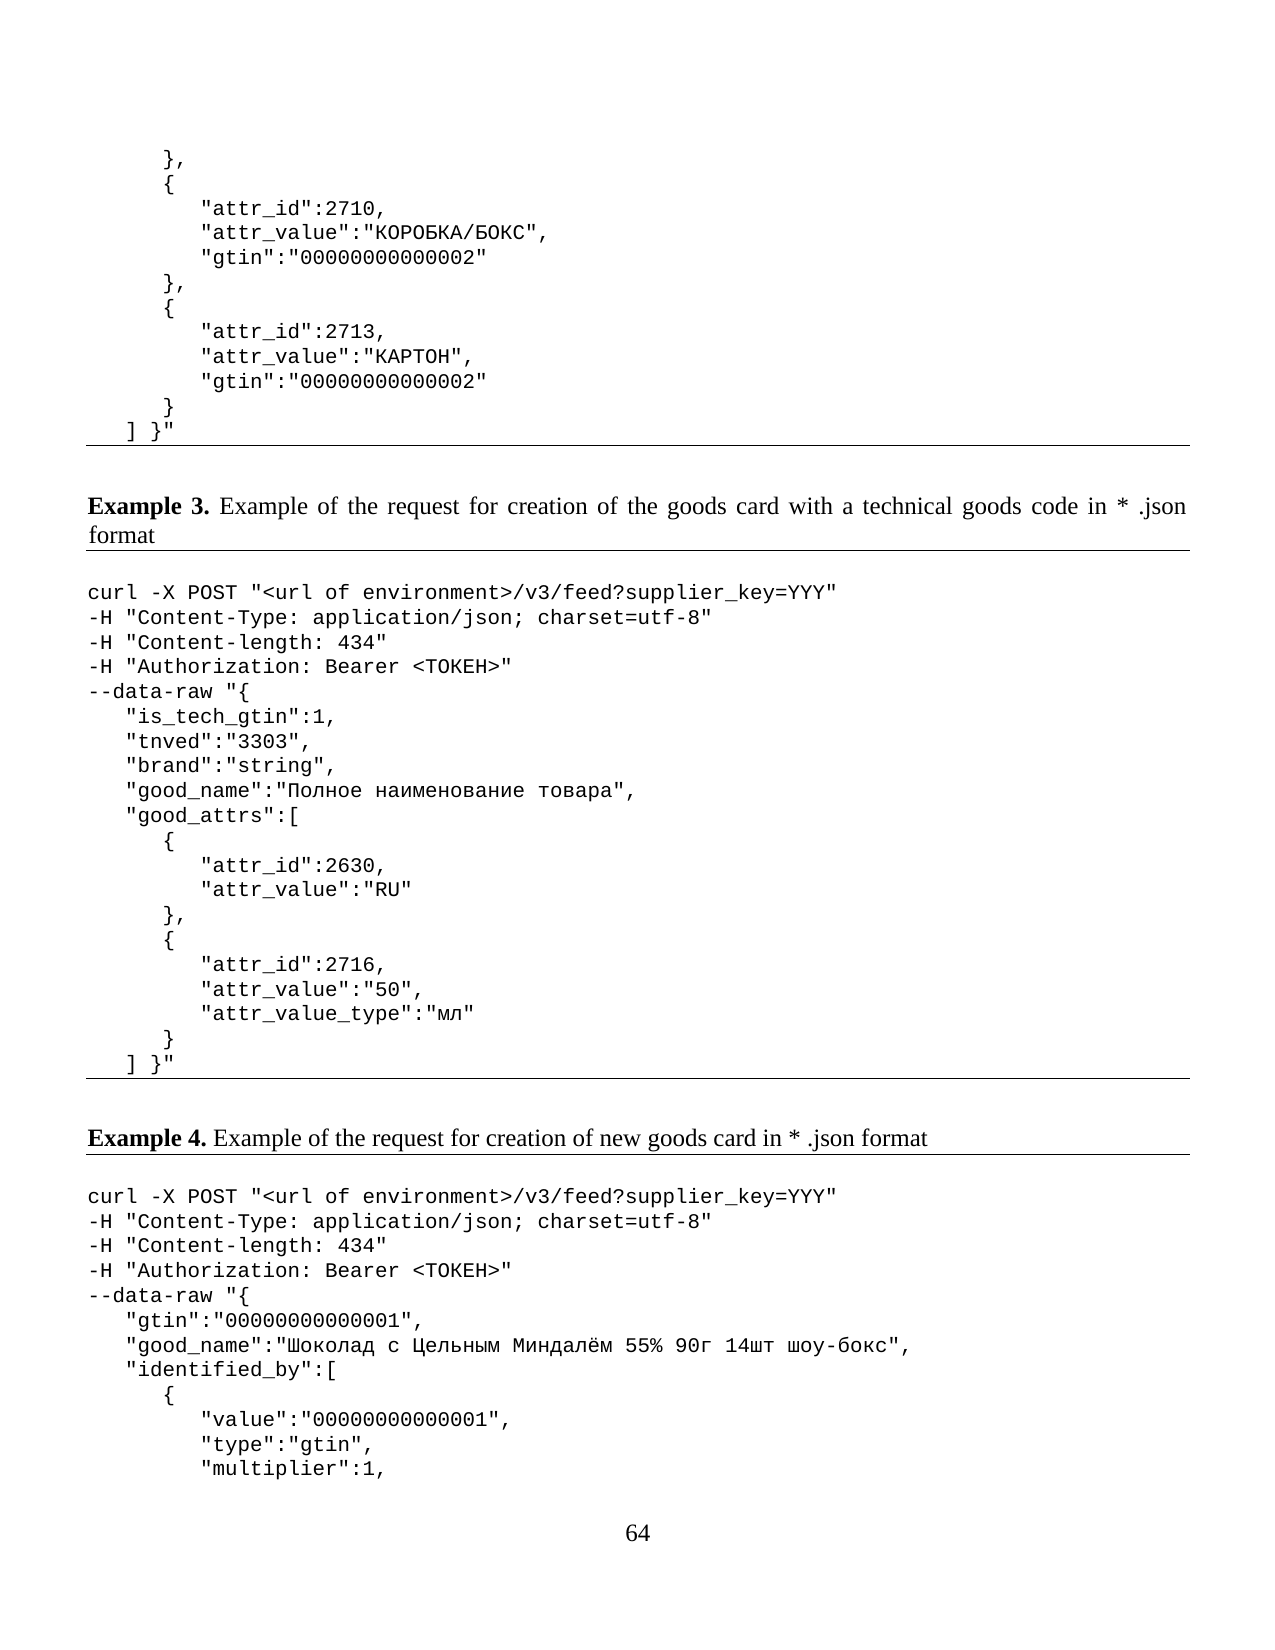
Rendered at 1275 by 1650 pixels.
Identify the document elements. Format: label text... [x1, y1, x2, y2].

text "good_name":"Полное наименование товара", [87, 780, 1178, 804]
text "tnved":"3303", [87, 731, 1193, 754]
text { [87, 297, 1193, 320]
text "attr_id":2630, [87, 854, 1193, 878]
text "identified_by":[ [87, 1359, 1193, 1383]
text --data-raw "{ [87, 681, 1193, 705]
text Example 4. Example of the request for creation of new goods card in * .json format [87, 1123, 1188, 1152]
text "gtin":"00000000000001", [87, 1310, 1193, 1333]
text curl -X POST "<url of environment>/v3/feed?supplier_key=YYY" [87, 582, 1193, 606]
text -H "Content-length: 434" [87, 632, 1193, 655]
text { [87, 1384, 1193, 1408]
text ] }" [87, 1053, 176, 1076]
text "attr_value":"RU" [87, 879, 1193, 903]
text "attr_id":2710, [87, 198, 1193, 221]
text { [87, 830, 1193, 853]
text { [87, 929, 1193, 953]
text }, [87, 904, 1193, 928]
text "attr_id":2716, [87, 954, 1193, 977]
text "attr_value":"50", [87, 978, 1193, 1002]
text -H "Authorization: Bearer <ТОКЕН>" [87, 656, 1178, 680]
text curl -X POST "<url of environment>/v3/feed?supplier_key=YYY" [87, 1186, 1193, 1209]
text }, [87, 272, 1193, 296]
text -H "Content-Type: application/json; charset=utf-8" [87, 607, 1193, 631]
text "multiplier":1, [87, 1458, 1193, 1482]
text Example 3. Example of the request for creation of the goods card with a technical goods code in * .json format [87, 491, 1188, 549]
text "attr_value":"КАРТОН", [87, 346, 1178, 370]
text "value":"00000000000001", [87, 1409, 1193, 1432]
text }, [87, 148, 1193, 172]
text } [87, 1028, 1193, 1052]
text ] }" [87, 421, 176, 444]
text "attr_id":2713, [87, 321, 1193, 345]
text -H "Content-Type: application/json; charset=utf-8" [87, 1211, 1193, 1234]
text } [87, 396, 1193, 419]
text { [87, 173, 1193, 196]
text "good_name":"Шоколад с Цельным Миндалём 55% 90г 14шт шоу-бокс", [87, 1334, 1178, 1358]
text "good_attrs":[ [87, 805, 1193, 829]
text "gtin":"00000000000002" [87, 247, 1193, 271]
text "brand":"string", [87, 756, 1193, 779]
text "gtin":"00000000000002" [87, 371, 1193, 394]
text "attr_value_type":"мл" [87, 1003, 1178, 1027]
text -H "Content-length: 434" [87, 1236, 1193, 1259]
text --data-raw "{ [87, 1285, 1193, 1309]
text -H "Authorization: Bearer <ТОКЕН>" [87, 1260, 1178, 1284]
text "attr_value":"КОРОБКА/БОКС", [87, 222, 1178, 246]
text "type":"gtin", [87, 1434, 1193, 1457]
text "is_tech_gtin":1, [87, 706, 1193, 729]
